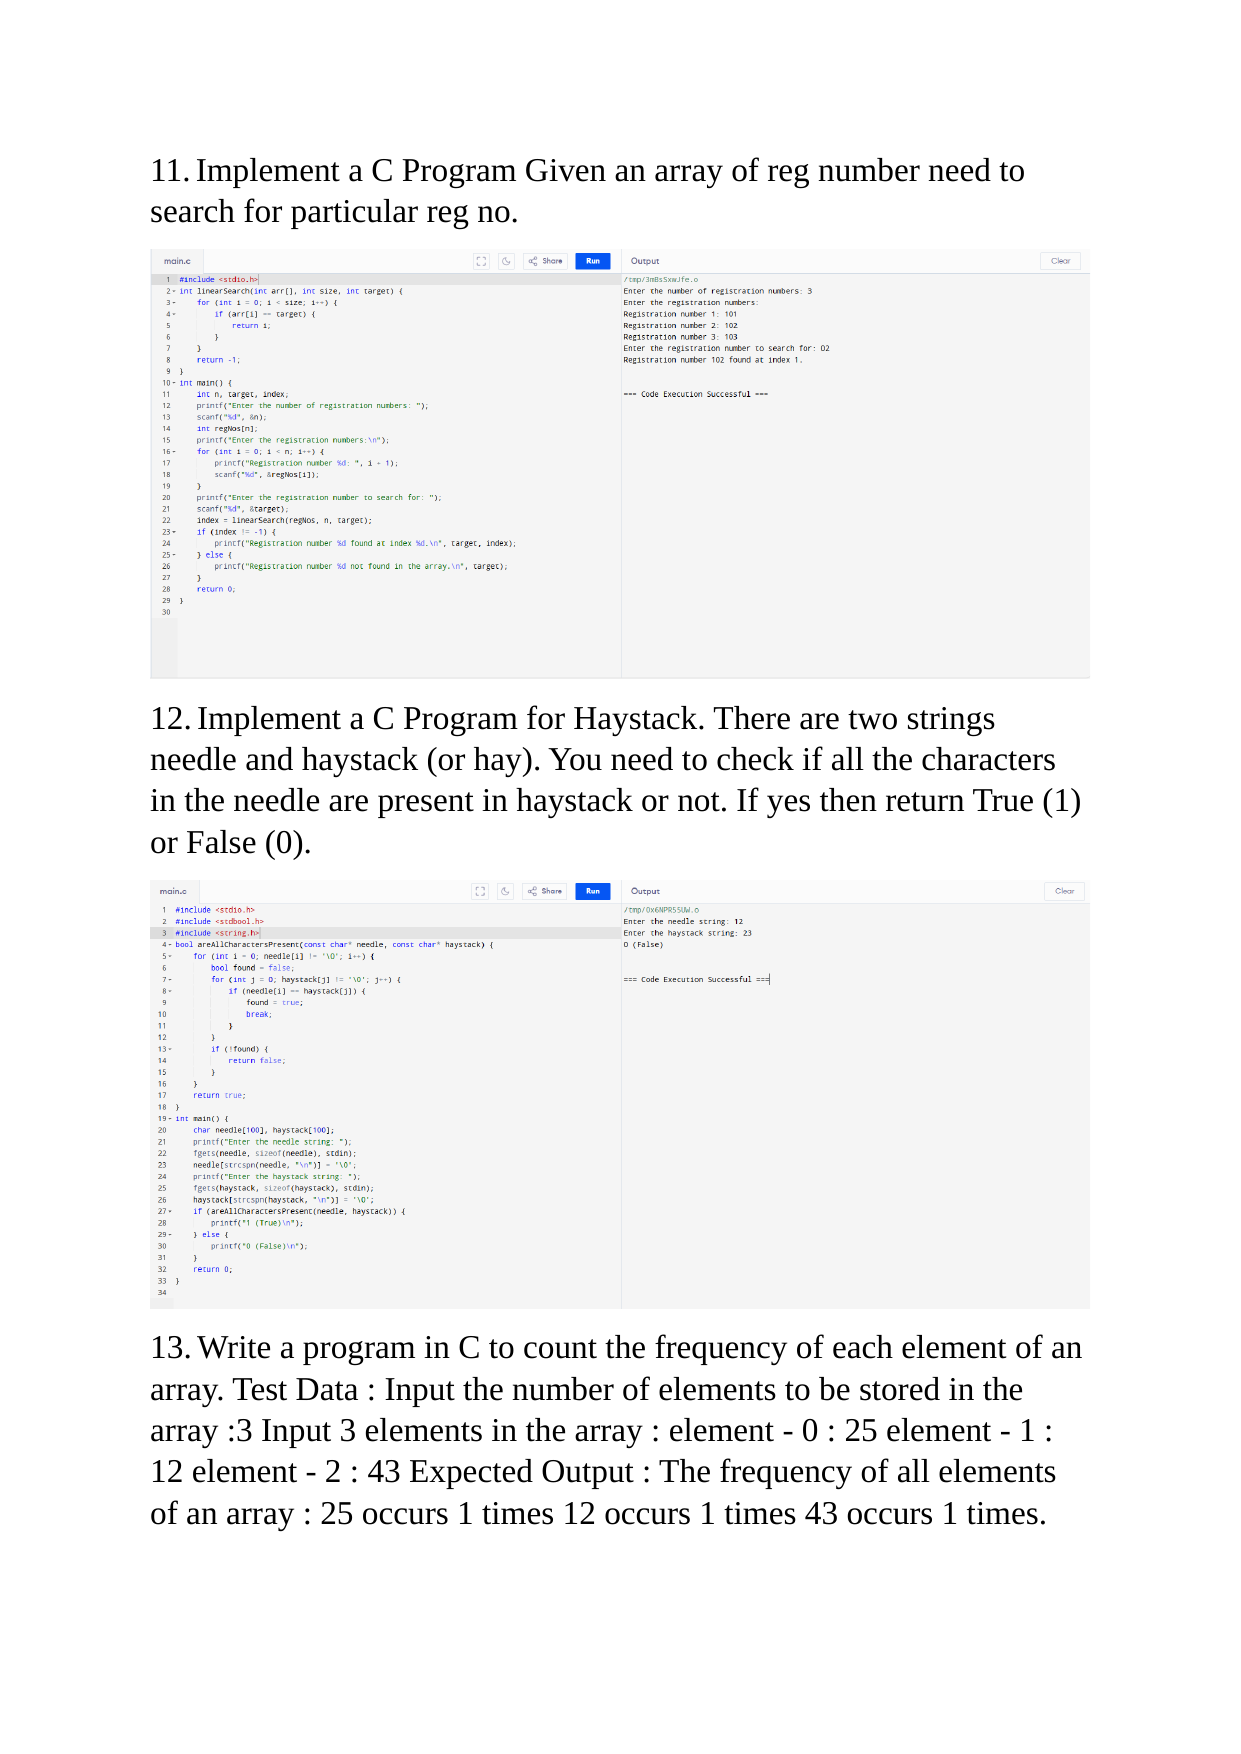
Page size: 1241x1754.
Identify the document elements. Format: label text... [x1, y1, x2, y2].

picture [150, 249, 1091, 679]
picture [150, 880, 1091, 1309]
text 12. Implement a C Program for Haystack. There are two strings needle and haystack (or hay). You need to check if all the characters in the needle are present in haystack or not. If yes then return True (1) or False (0). [150, 698, 1090, 860]
text 13. Write a program in C to count the frequency of each element of an array. Test Data : Input the number of elements to be stored in the array :3 Input 3 elements in the array : element - 0 : 25 element - 1 : 12 element - 2 : 43 Expected Output : The frequency of all elements of an array : 25 occurs 1 times 12 occurs 1 times 43 occurs 1 times. [150, 1328, 1090, 1531]
text 11. Implement a C Program Given an array of reg number need to search for particular reg no. [150, 150, 1090, 230]
